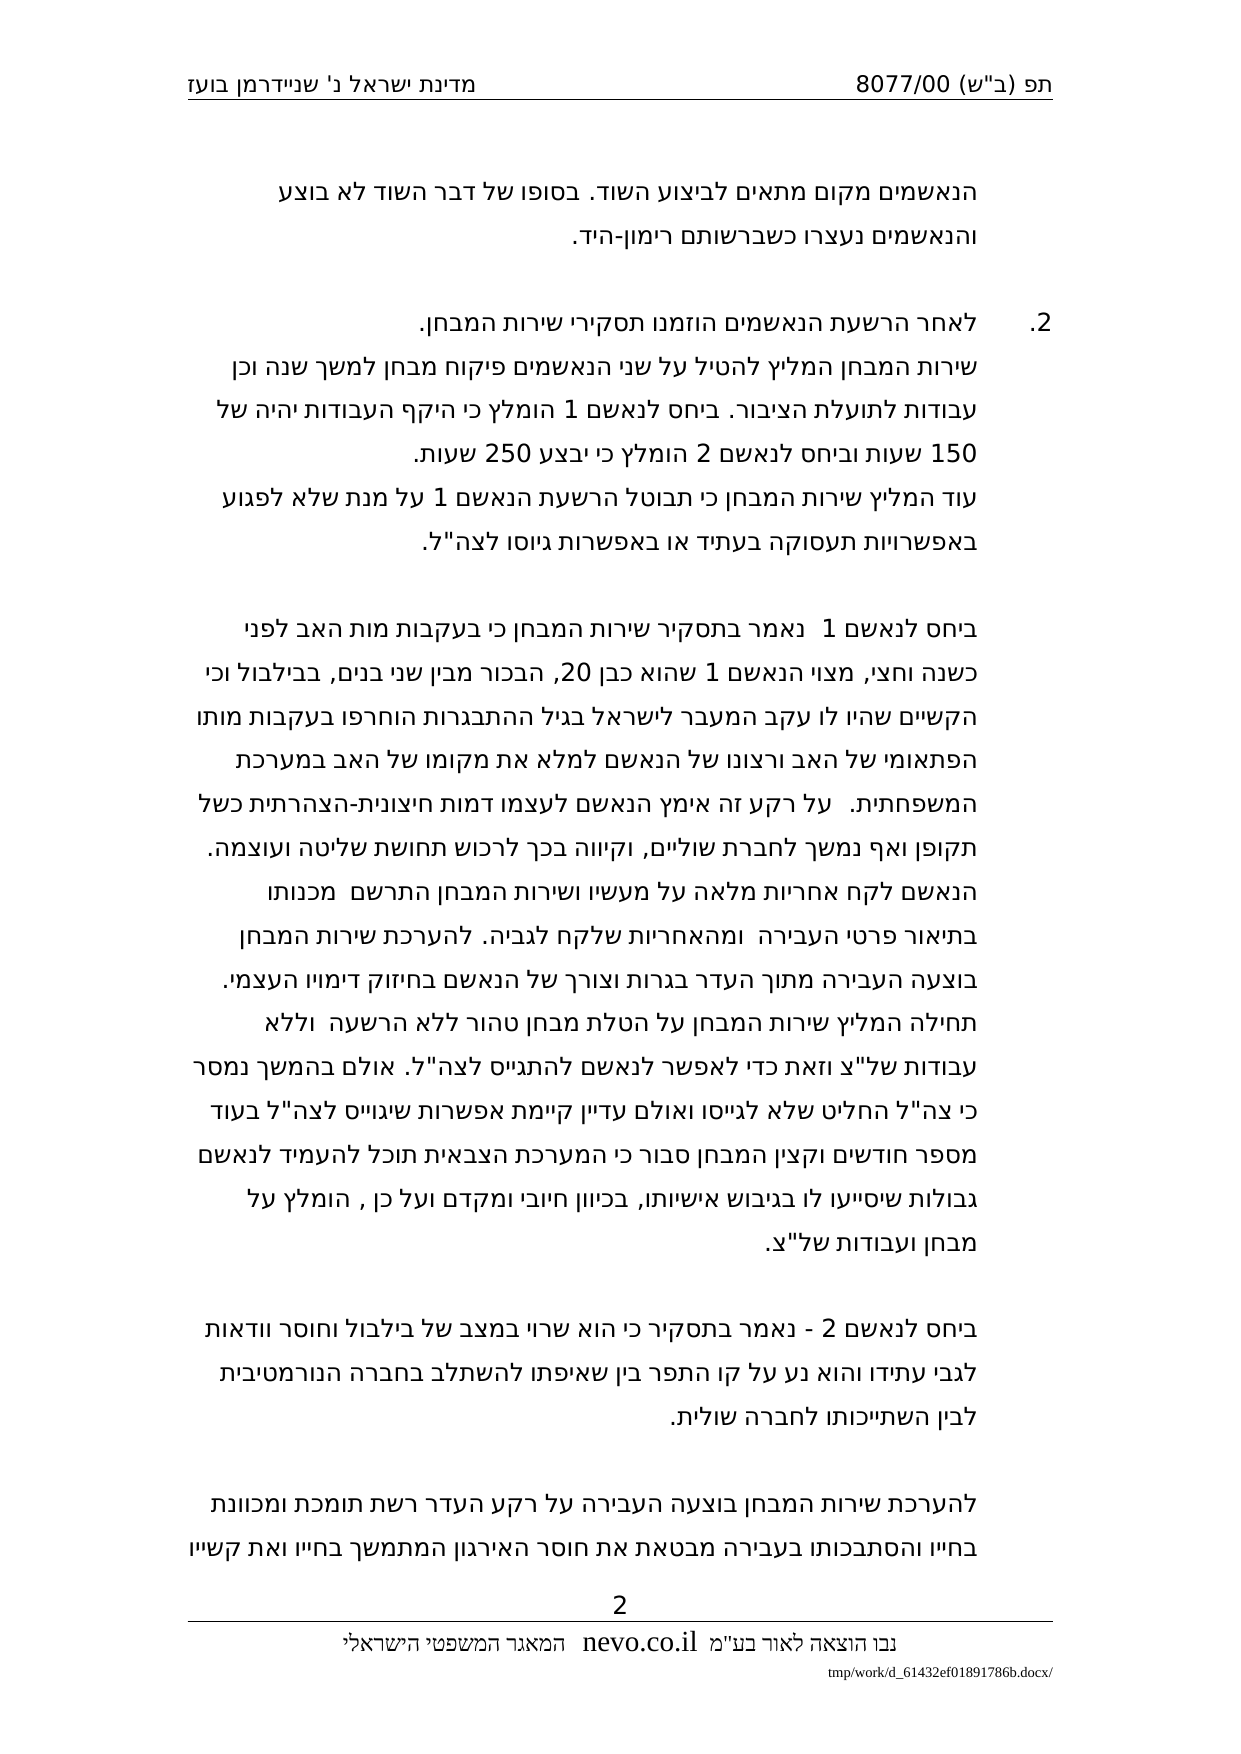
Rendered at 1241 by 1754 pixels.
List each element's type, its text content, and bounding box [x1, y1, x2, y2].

text עוד המליץ שירות המבחן כי תבוטל הרשעת הנאשם 1 על מנת שלא לפגוע באפשרויות תעסוקה בעתיד או באפשרות גיוסו לצה"ל. [187, 483, 978, 556]
text ביחס לנאשם 1 נאמר בתסקיר שירות המבחן כי בעקבות מות האב לפני כשנה וחצי, מצוי הנאשם 1 שהוא כבן 20, הבכור מבין שני בנים, בבילבול וכי הקשיים שהיו לו עקב המעבר לישראל בגיל ההתבגרות הוחרפו בעקבות מותו הפתאומי של האב ורצונו של הנאשם למלא את מקומו של האב במערכת המשפחתית. על רקע זה אימץ הנאשם לעצמו דמות חיצונית-הצהרתית כשל תקופן ואף נמשך לחברת שוליים, וקיווה בכך לרכוש תחושת שליטה ועוצמה. הנאשם לקח אחריות מלאה על מעשיו ושירות המבחן התרשם מכנותו בתיאור פרטי העבירה ומהאחריות שלקח לגביה. להערכת שירות המבחן בוצעה העבירה מתוך העדר בגרות וצורך של הנאשם בחיזוק דימויו העצמי. [187, 614, 1053, 994]
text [187, 177, 1053, 250]
text ביחס לנאשם 2 - נאמר בתסקיר כי הוא שרוי במצב של בילבול וחוסר וודאות לגבי עתידו והוא נע על קו התפר בין שאיפתו להשתלב בחברה הנורמטיבית לבין השתייכותו לחברה שולית. [187, 1315, 1053, 1432]
text 2. לאחר הרשעת הנאשמים הוזמנו תסקירי שירות המבחן. [187, 308, 1053, 337]
text שירות המבחן המליץ להטיל על שני הנאשמים פיקוח מבחן למשך שנה וכן עבודות לתועלת הציבור. ביחס לנאשם 1 הומלץ כי היקף העבודות יהיה של 150 שעות וביחס לנאשם 2 הומלץ כי יבצע 250 שעות. [187, 352, 1053, 469]
text תחילה המליץ שירות המבחן על הטלת מבחן טהור ללא הרשעה וללא עבודות של"צ וזאת כדי לאפשר לנאשם להתגייס לצה"ל. אולם בהמשך נמסר כי צה"ל החליט שלא לגייסו ואולם עדיין קיימת אפשרות שיגוייס לצה"ל בעוד מספר חודשים וקצין המבחן סבור כי המערכת הצבאית תוכל להעמיד לנאשם גבולות שיסייעו לו בגיבוש אישיותו, בכיוון חיובי ומקדם ועל כן , הומלץ על מבחן ועבודות של"צ. [187, 1008, 1053, 1257]
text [187, 1489, 1053, 1562]
